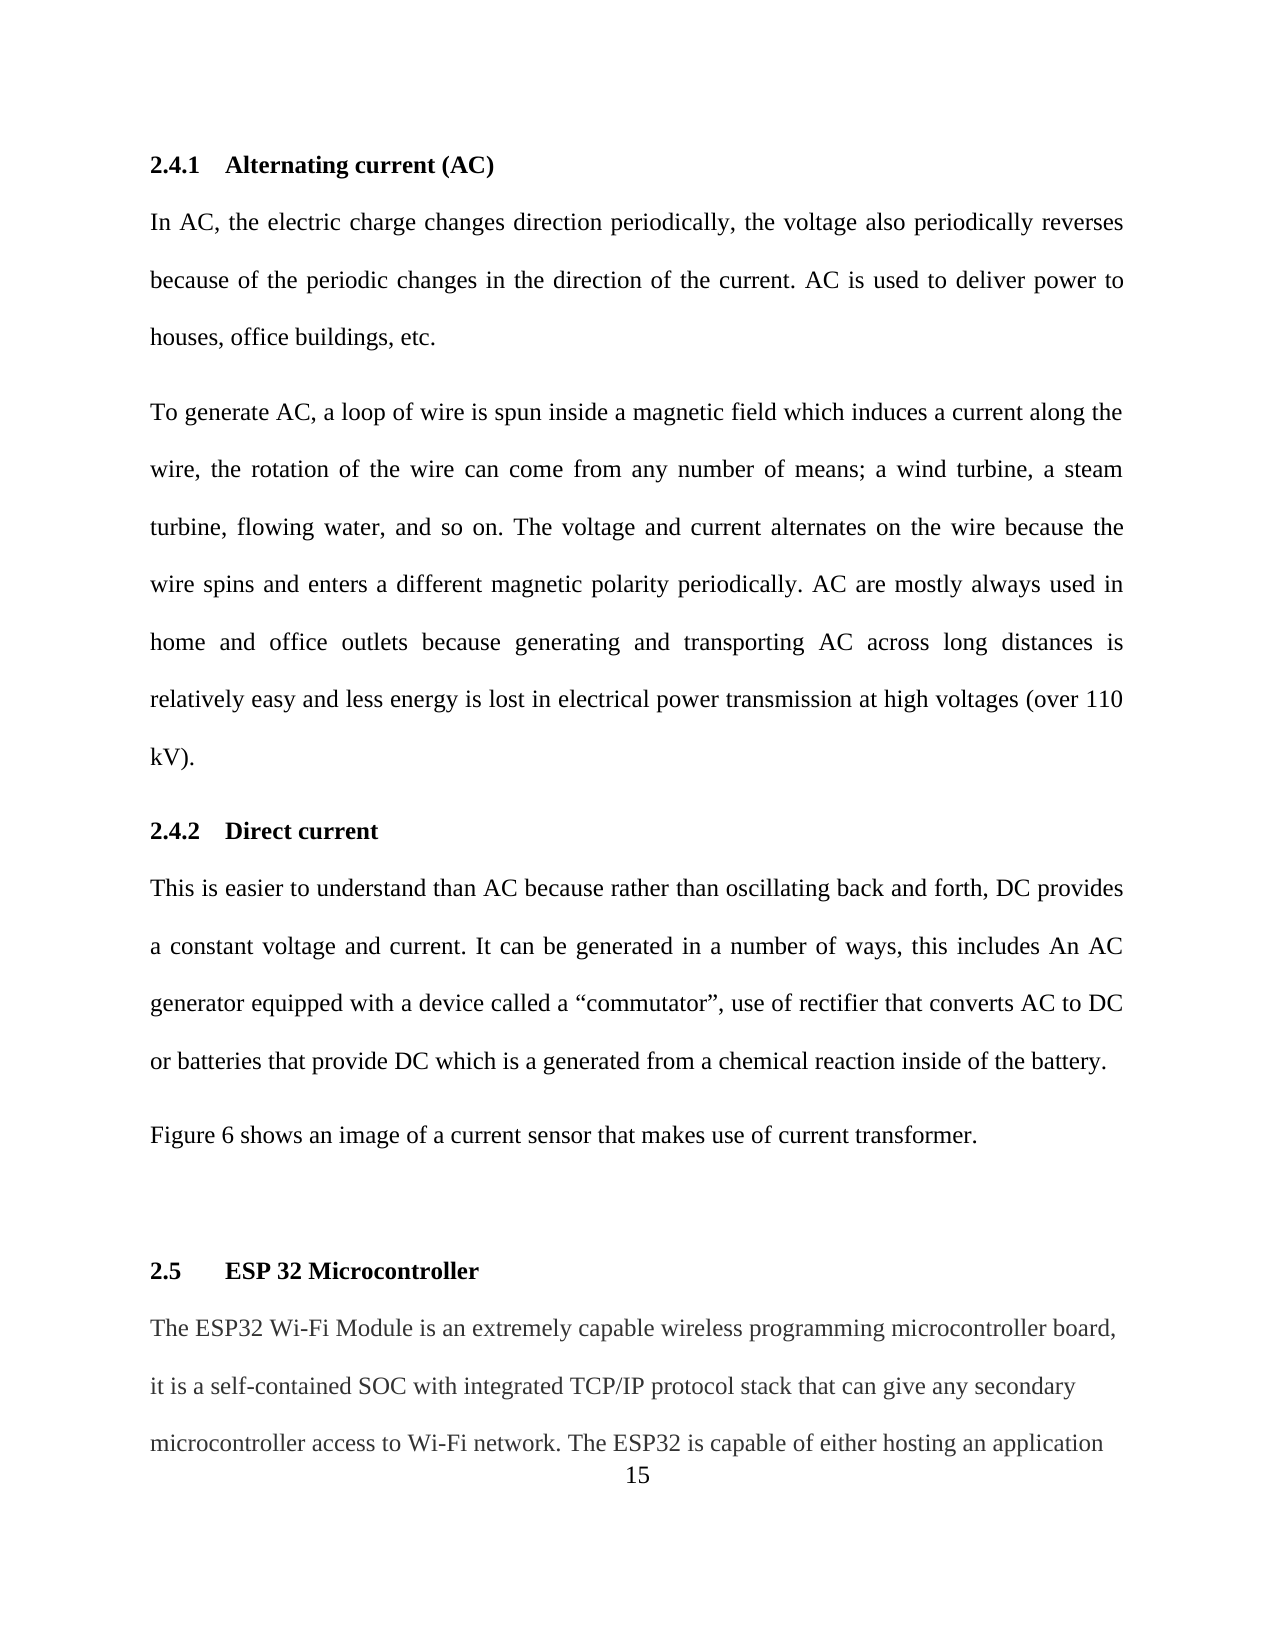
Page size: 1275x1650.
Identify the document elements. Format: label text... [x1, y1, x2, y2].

subtitle 2.4.2 Direct current [150, 816, 1125, 844]
text Figure 6 shows an image of a current sensor that makes use of current transformer. [150, 1120, 1125, 1149]
text This is easier to understand than AC because rather than oscillating back and forth, DC provides a constant voltage and current. It can be generated in a number of ways, this includes An AC generator equipped with a device called a “commutator”, use of rectifier that converts AC to DC or batteries that provide DC which is a generated from a chemical reaction inside of the battery. [150, 873, 1125, 1074]
text To generate AC, a loop of wire is spun inside a magnetic field which induces a current along the wire, the rotation of the wire can come from any number of means; a wind turbine, a steam turbine, flowing water, and so on. The voltage and current alternates on the wire because the wire spins and enters a different magnetic polarity periodically. AC are mostly always used in home and office outlets because generating and transporting AC across long distances is relatively easy and less energy is lost in electrical power transmission at high voltages (over 110 kV). [150, 397, 1125, 770]
text In AC, the electric charge changes direction periodically, the voltage also periodically reverses because of the periodic changes in the direction of the current. AC is used to deliver power to houses, office buildings, etc. [150, 207, 1125, 351]
subtitle 2.5 ESP 32 Microcontroller [150, 1256, 1125, 1284]
subtitle 2.4.1 Alternating current (AC) [150, 150, 1125, 179]
